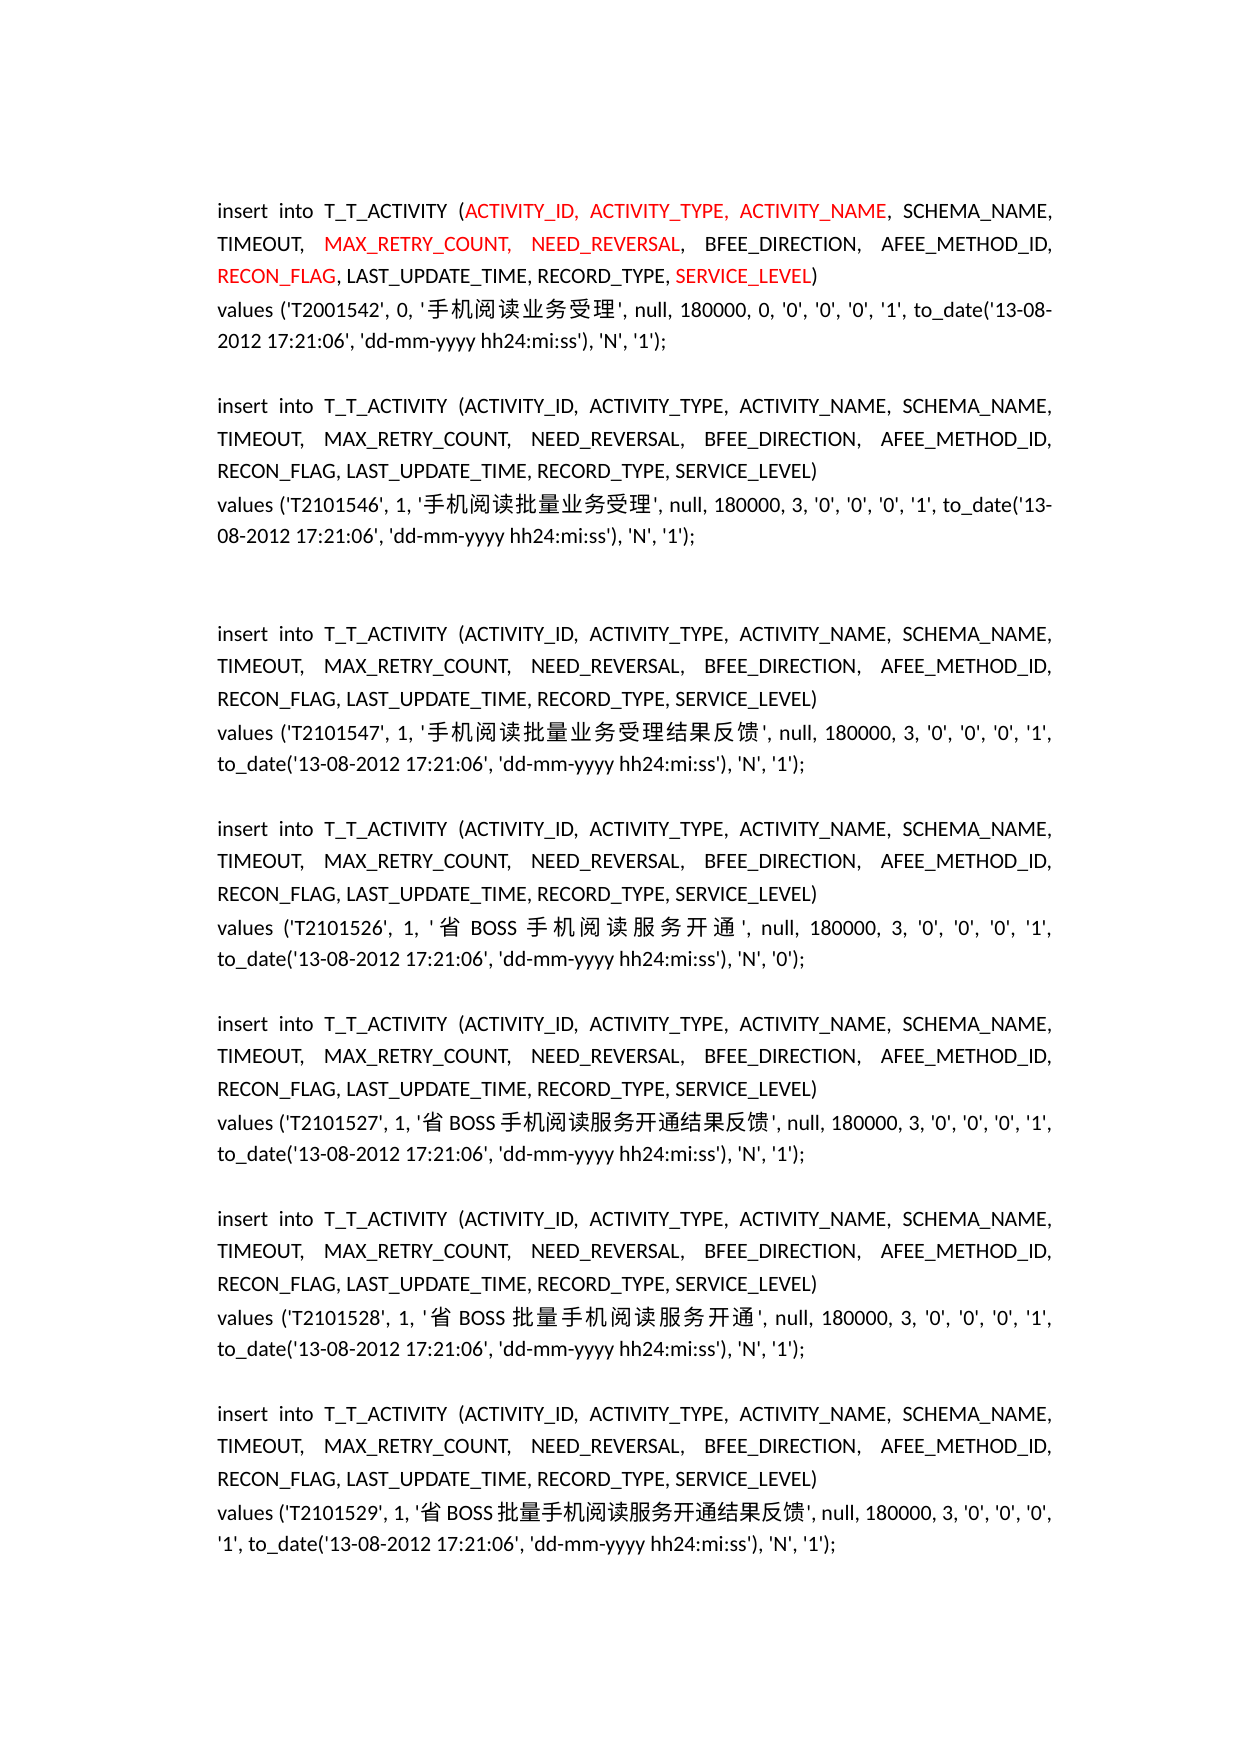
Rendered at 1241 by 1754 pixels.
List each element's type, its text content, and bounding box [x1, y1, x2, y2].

text values ('T2101547', 1, '手机阅读批量业务受理结果反馈', null, 180000, 3, '0', '0', '0', '1', to_date('13-08-2012 17:21:06', 'dd-mm-yyyy hh24:mi:ss'), 'N', '1'); [217, 714, 1053, 779]
text values ('T2101526', 1, '省BOSS手机阅读服务开通', null, 180000, 3, '0', '0', '0', '1', to_date('13-08-2012 17:21:06', 'dd-mm-yyyy hh24:mi:ss'), 'N', '0'); [217, 909, 1053, 974]
text values ('T2001542', 0, '手机阅读业务受理', null, 180000, 0, '0', '0', '0', '1', to_date('13-08-2012 17:21:06', 'dd-mm-yyyy hh24:mi:ss'), 'N', '1'); [217, 292, 1053, 357]
text values ('T2101546', 1, '手机阅读批量业务受理', null, 180000, 3, '0', '0', '0', '1', to_date('13-08-2012 17:21:06', 'dd-mm-yyyy hh24:mi:ss'), 'N', '1'); [217, 487, 1053, 552]
text values ('T2101528', 1, '省BOSS批量手机阅读服务开通', null, 180000, 3, '0', '0', '0', '1', to_date('13-08-2012 17:21:06', 'dd-mm-yyyy hh24:mi:ss'), 'N', '1'); [217, 1299, 1053, 1364]
text values ('T2101529', 1, '省BOSS批量手机阅读服务开通结果反馈', null, 180000, 3, '0', '0', '0', '1', to_date('13-08-2012 17:21:06', 'dd-mm-yyyy hh24:mi:ss'), 'N', '1'); [217, 1494, 1053, 1559]
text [217, 1397, 1053, 1494]
text values ('T2101527', 1, '省BOSS手机阅读服务开通结果反馈', null, 180000, 3, '0', '0', '0', '1', to_date('13-08-2012 17:21:06', 'dd-mm-yyyy hh24:mi:ss'), 'N', '1'); [217, 1104, 1053, 1169]
